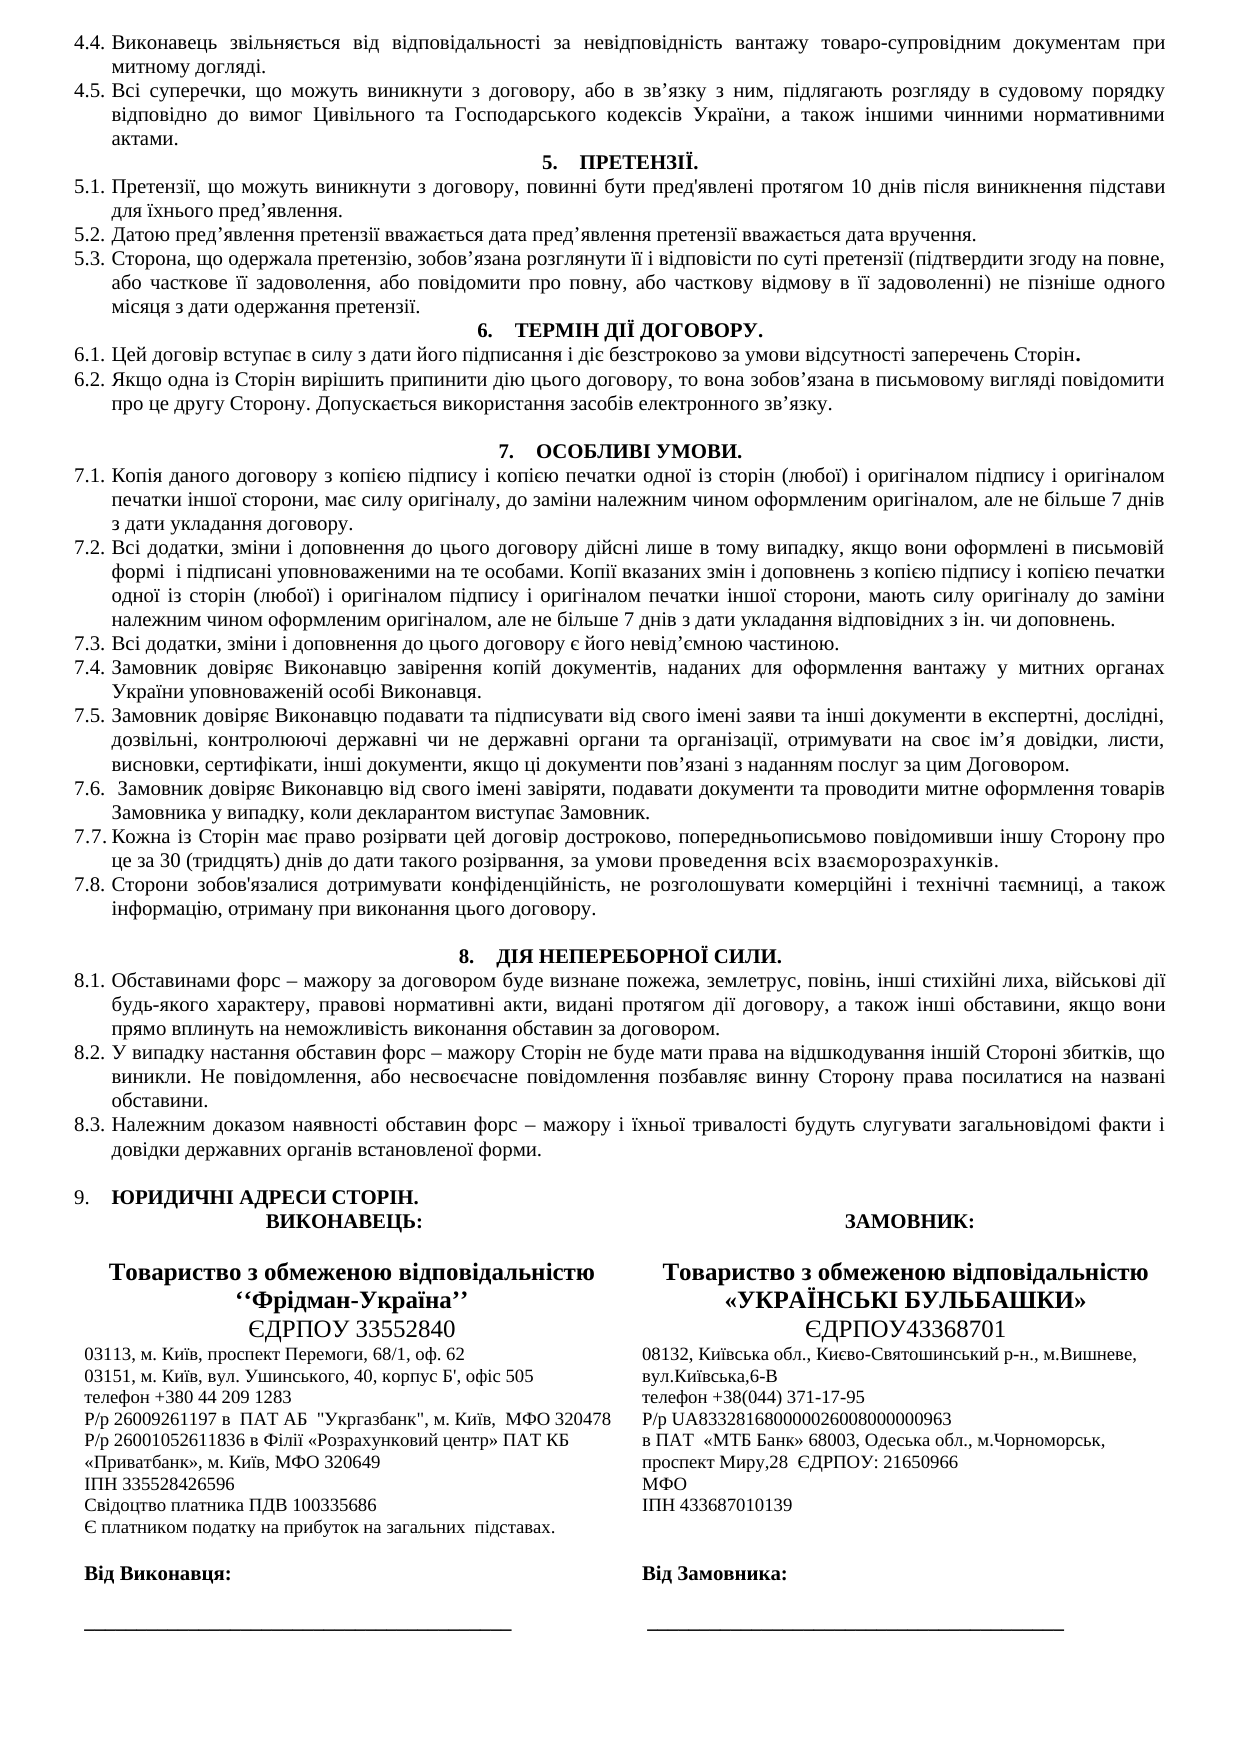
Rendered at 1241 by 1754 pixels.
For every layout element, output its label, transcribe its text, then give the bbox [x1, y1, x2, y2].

list ОСОБЛИВІ УМОВИ. [74, 439, 1167, 463]
list ЮРИДИЧНІ АДРЕСИ СТОРІН. [74, 1184, 1167, 1209]
list Замовник довіряє Виконавцю подавати та підписувати від свого імені заяви та інші документи в експертні, дослідні, дозвільні, контролюючі державні чи не державні органи та організації, отримувати на своє ім’я довідки, листи, висновки, сертифікати, інші документи, якщо ці документи пов’язані з наданням послуг за цим Договором. [74, 703, 1167, 776]
list Обставинами форс – мажору за договором буде визнане пожежа, землетрус, повінь, інші стихійні лиха, військові дії будь-якого характеру, правові нормативні акти, видані протягом дії договору, а також інші обставини, якщо вони прямо вплинуть на неможливість виконання обставин за договором. [74, 968, 1167, 1040]
table_cell Від Замовника: ________________________________________ [631, 1537, 1180, 1633]
list Замовник довіряє Виконавцю завірення копій документів, наданих для оформлення вантажу у митних органах України уповноваженій особі Виконавця. [74, 655, 1167, 703]
list У випадку настання обставин форс – мажору Сторін не буде мати права на відшкодування іншій Стороні збитків, що виникли. Не повідомлення, або несвоєчасне повідомлення позбавляє винну Сторону права посилатися на названі обставини. [74, 1040, 1167, 1112]
text ВИКОНАВЕЦЬ: ЗАМОВНИК: [74, 1209, 1167, 1233]
list Сторони зобов'язалися дотримувати конфіденційність, не розголошувати комерційні і технічні таємниці, а також інформацію, отриману при виконання цього договору. [74, 872, 1167, 920]
table_cell 03113, м. Київ, проспект Перемоги, 68/1, оф. 62 03151, м. Київ, вул. Ушинського, 40, корпус Б', офіс 505 телефон +380 44 209 1283 Р/р 26009261197 в ПАТ АБ "Укргазбанк", м. Київ, МФО 320478 Р/р 26001052611836 в Філії «Розрахунковий центр» ПАТ КБ «Приватбанк», м. Київ, МФО 320649 ІПН 335528426596 Свідоцтво платника ПДВ 100335686 Є платником податку на прибуток на загальних підставах. [73, 1343, 631, 1537]
list Сторона, що одержала претензію, зобов’язана розглянути її і відповісти по суті претензії (підтвердити згоду на повне, або часткове її задоволення, або повідомити про повну, або часткову відмову в її задоволенні) не пізніше одного місяця з дати одержання претензії. [74, 246, 1167, 318]
list ТЕРМІН ДІЇ ДОГОВОРУ. [74, 318, 1167, 342]
list Якщо одна із Сторін вирішить припинити дію цього договору, то вона зобов’язана в письмовому вигляді повідомити про це другу Сторону. Допускається використання засобів електронного зв’язку. [74, 366, 1167, 414]
list ПРЕТЕНЗІЇ. [74, 150, 1167, 174]
list Датою пред’явлення претензії вважається дата пред’явлення претензії вважається дата вручення. [74, 222, 1167, 246]
table_header Товариство з обмеженою відповідальністю ‘‘Фрідман-Україна’’ ЄДРПОУ 33552840 [73, 1257, 631, 1343]
list Копія даного договору з копією підпису і копією печатки одної із сторін (любої) і оригіналом підпису і оригіналом печатки іншої сторони, має силу оригіналу, до заміни належним чином оформленим оригіналом, але не більше 7 днів з дати укладання договору. [74, 463, 1167, 535]
list Належним доказом наявності обставин форс – мажору і їхньої тривалості будуть слугувати загальновідомі факти і довідки державних органів встановленої форми. [74, 1112, 1167, 1161]
list Замовник довіряє Виконавцю від свого імені завіряти, подавати документи та проводити митне оформлення товарів Замовника у випадку, коли декларантом виступає Замовник. [74, 776, 1167, 824]
table_header Товариство з обмеженою відповідальністю «УКРАЇНСЬКІ БУЛЬБАШКИ» ЄДРПОУ43368701 [631, 1257, 1180, 1343]
table_cell 08132, Київська обл., Києво-Святошинський р-н., м.Вишневе, вул.Київська,6-В телефон +38(044) 371-17-95 Р/р UA833281680000026008000000963 в ПАТ «МТБ Банк» 68003, Одеська обл., м.Чорноморськ, проспект Миру,28 ЄДРПОУ: 21650966 МФО IПН 433687010139 [631, 1343, 1180, 1537]
list Цей договір вступає в силу з дати його підписання і діє безстроково за умови відсутності заперечень Сторін. [74, 342, 1167, 366]
list Всі додатки, зміни і доповнення до цього договору дійсні лише в тому випадку, якщо вони оформлені в письмовій формі і підписані уповноваженими на те особами. Копії вказаних змін і доповнень з копією підпису і копією печатки одної із сторін (любої) і оригіналом підпису і оригіналом печатки іншої сторони, мають силу оригіналу до заміни належним чином оформленим оригіналом, але не більше 7 днів з дати укладання відповідних з ін. чи доповнень. [74, 535, 1167, 631]
list Виконавець звільняється від відповідальності за невідповідність вантажу товаро-супровідним документам при митному догляді. [74, 29, 1167, 78]
list Всі суперечки, що можуть виникнути з договору, або в зв’язку з ним, підлягають розгляду в судовому порядку відповідно до вимог Цивільного та Господарського кодексів України, а також іншими чинними нормативними актами. [74, 78, 1167, 150]
list Кожна із Сторін має право розірвати цей договір достроково, попередньописьмово повідомивши іншу Сторону про це за 30 (тридцять) днів до дати такого розірвання, за умови проведення всіх взаєморозрахунків. [74, 824, 1167, 872]
list Претензії, що можуть виникнути з договору, повинні бути пред'явлені протягом 10 днів після виникнення підстави для їхнього пред’явлення. [74, 174, 1167, 222]
list ДІЯ НЕПЕРЕБОРНОЇ СИЛИ. [74, 944, 1167, 968]
list Всі додатки, зміни і доповнення до цього договору є його невід’ємною частиною. [74, 631, 1167, 655]
table_cell Від Виконавця: _________________________________________ [73, 1537, 631, 1633]
